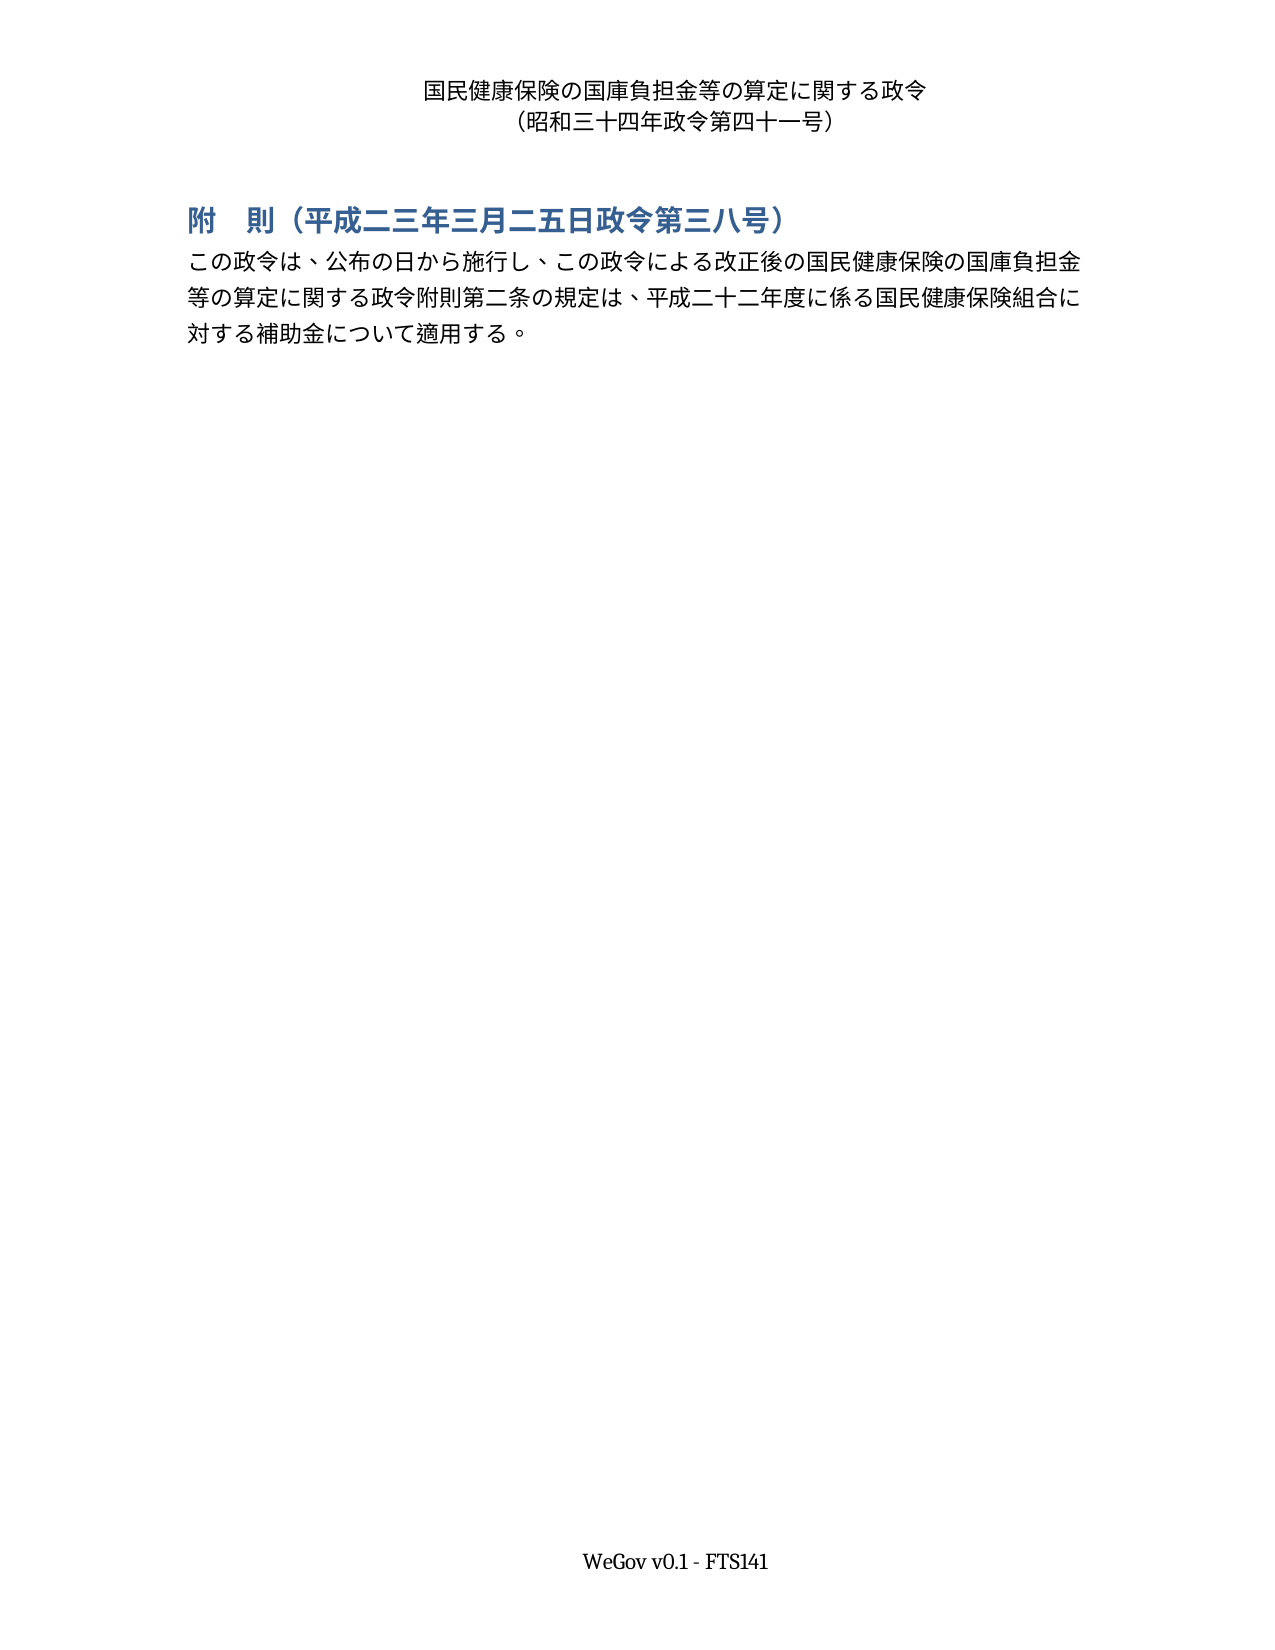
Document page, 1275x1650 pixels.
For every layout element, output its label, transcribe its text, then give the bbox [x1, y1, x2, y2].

text この政令は、公布の日から施行し、この政令による改正後の国民健康保険の国庫負担金等の算定に関する政令附則第二条の規定は、平成二十二年度に係る国民健康保険組合に対する補助金について適用する。 [187, 246, 1087, 349]
subtitle 附 則（平成二三年三月二五日政令第三八号） [187, 200, 1087, 240]
